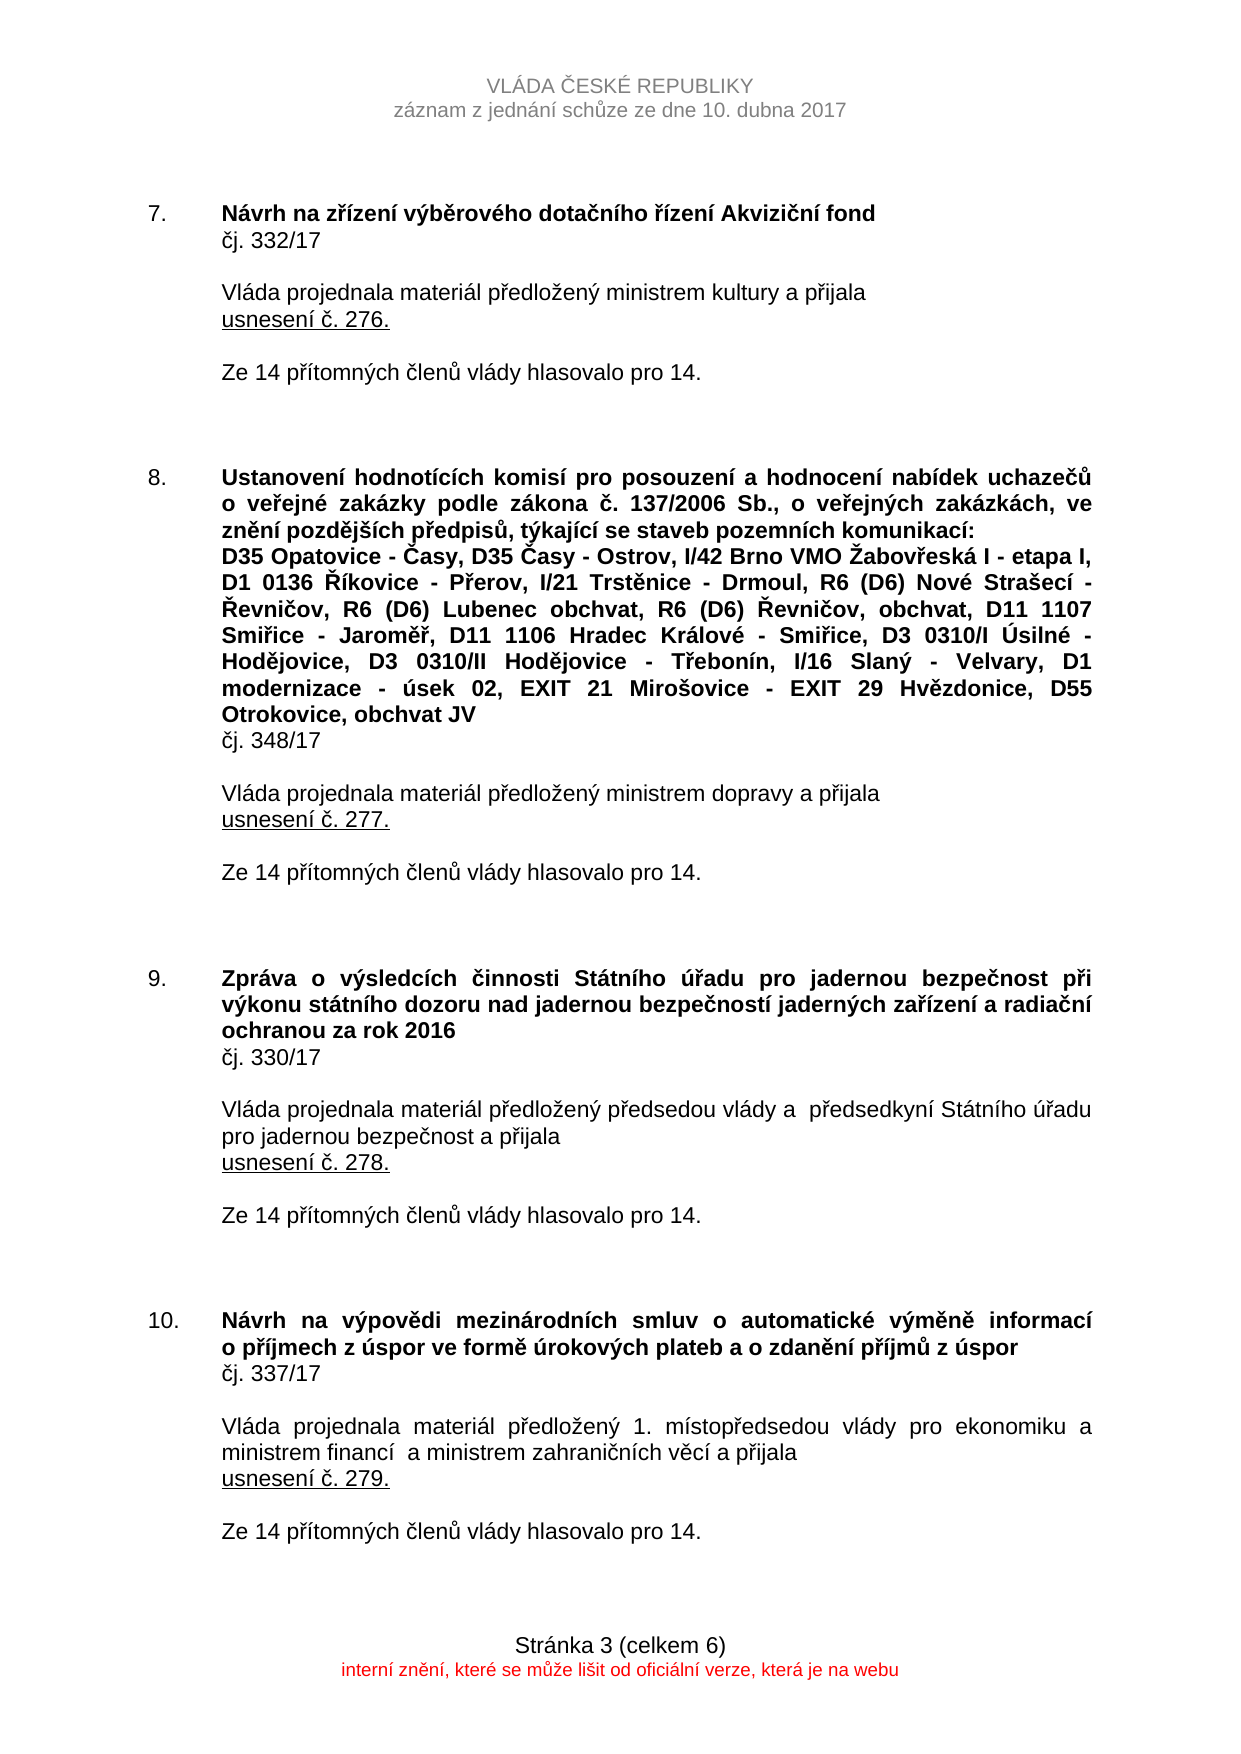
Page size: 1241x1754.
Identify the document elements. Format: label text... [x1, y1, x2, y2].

text Vláda projednala materiál předložený ministrem dopravy a přijala [148, 780, 1093, 806]
text 9. Zpráva o výsledcích činnosti Státního úřadu pro jadernou bezpečnost při výkonu státního dozoru nad jadernou bezpečností jaderných zařízení a radiační ochranou za rok 2016 [148, 964, 1093, 1044]
text Ze 14 přítomných členů vlády hlasovalo pro 14. [148, 859, 1093, 886]
text čj. 337/17 [148, 1360, 1093, 1386]
text Ze 14 přítomných členů vlády hlasovalo pro 14. [148, 1518, 1093, 1544]
text Vláda projednala materiál předložený předsedou vlády a předsedkyní Státního úřadu pro jadernou bezpečnost a přijala [148, 1096, 1093, 1149]
text čj. 330/17 [148, 1044, 1093, 1070]
text usnesení č. 279. [148, 1465, 1093, 1492]
text usnesení č. 278. [148, 1149, 1093, 1175]
text Vláda projednala materiál předložený 1. místopředsedou vlády pro ekonomiku a ministrem financí a ministrem zahraničních věcí a přijala [148, 1413, 1093, 1465]
text usnesení č. 277. [148, 806, 1093, 833]
text D35 Opatovice - Časy, D35 Časy - Ostrov, I/42 Brno VMO Žabovřeská I - etapa I, D1 0136 Říkovice - Přerov, I/21 Trstěnice - Drmoul, R6 (D6) Nové Strašecí - Řevničov, R6 (D6) Lubenec obchvat, R6 (D6) Řevničov, obchvat, D11 1107 Smiřice - Jaroměř, D11 1106 Hradec Králové - Smiřice, D3 0310/I Úsilné - Hodějovice, D3 0310/II Hodějovice - Třebonín, I/16 Slaný - Velvary, D1 modernizace - úsek 02, EXIT 21 Mirošovice - EXIT 29 Hvězdonice, D55 Otrokovice, obchvat JV [148, 543, 1093, 727]
text čj. 332/17 [148, 227, 1093, 253]
text čj. 348/17 [148, 727, 1093, 754]
text 10. Návrh na výpovědi mezinárodních smluv o automatické výměně informací o příjmech z úspor ve formě úrokových plateb a o zdanění příjmů z úspor [148, 1307, 1093, 1360]
text usnesení č. 276. [148, 306, 1093, 332]
text Ze 14 přítomných členů vlády hlasovalo pro 14. [148, 1202, 1093, 1228]
text Ze 14 přítomných členů vlády hlasovalo pro 14. [148, 358, 1093, 385]
text 7. Návrh na zřízení výběrového dotačního řízení Akviziční fond [148, 200, 1093, 227]
text 8. Ustanovení hodnotících komisí pro posouzení a hodnocení nabídek uchazečů o veřejné zakázky podle zákona č. 137/2006 Sb., o veřejných zakázkách, ve znění pozdějších předpisů, týkající se staveb pozemních komunikací: [148, 464, 1093, 543]
text Vláda projednala materiál předložený ministrem kultury a přijala [148, 279, 1093, 306]
